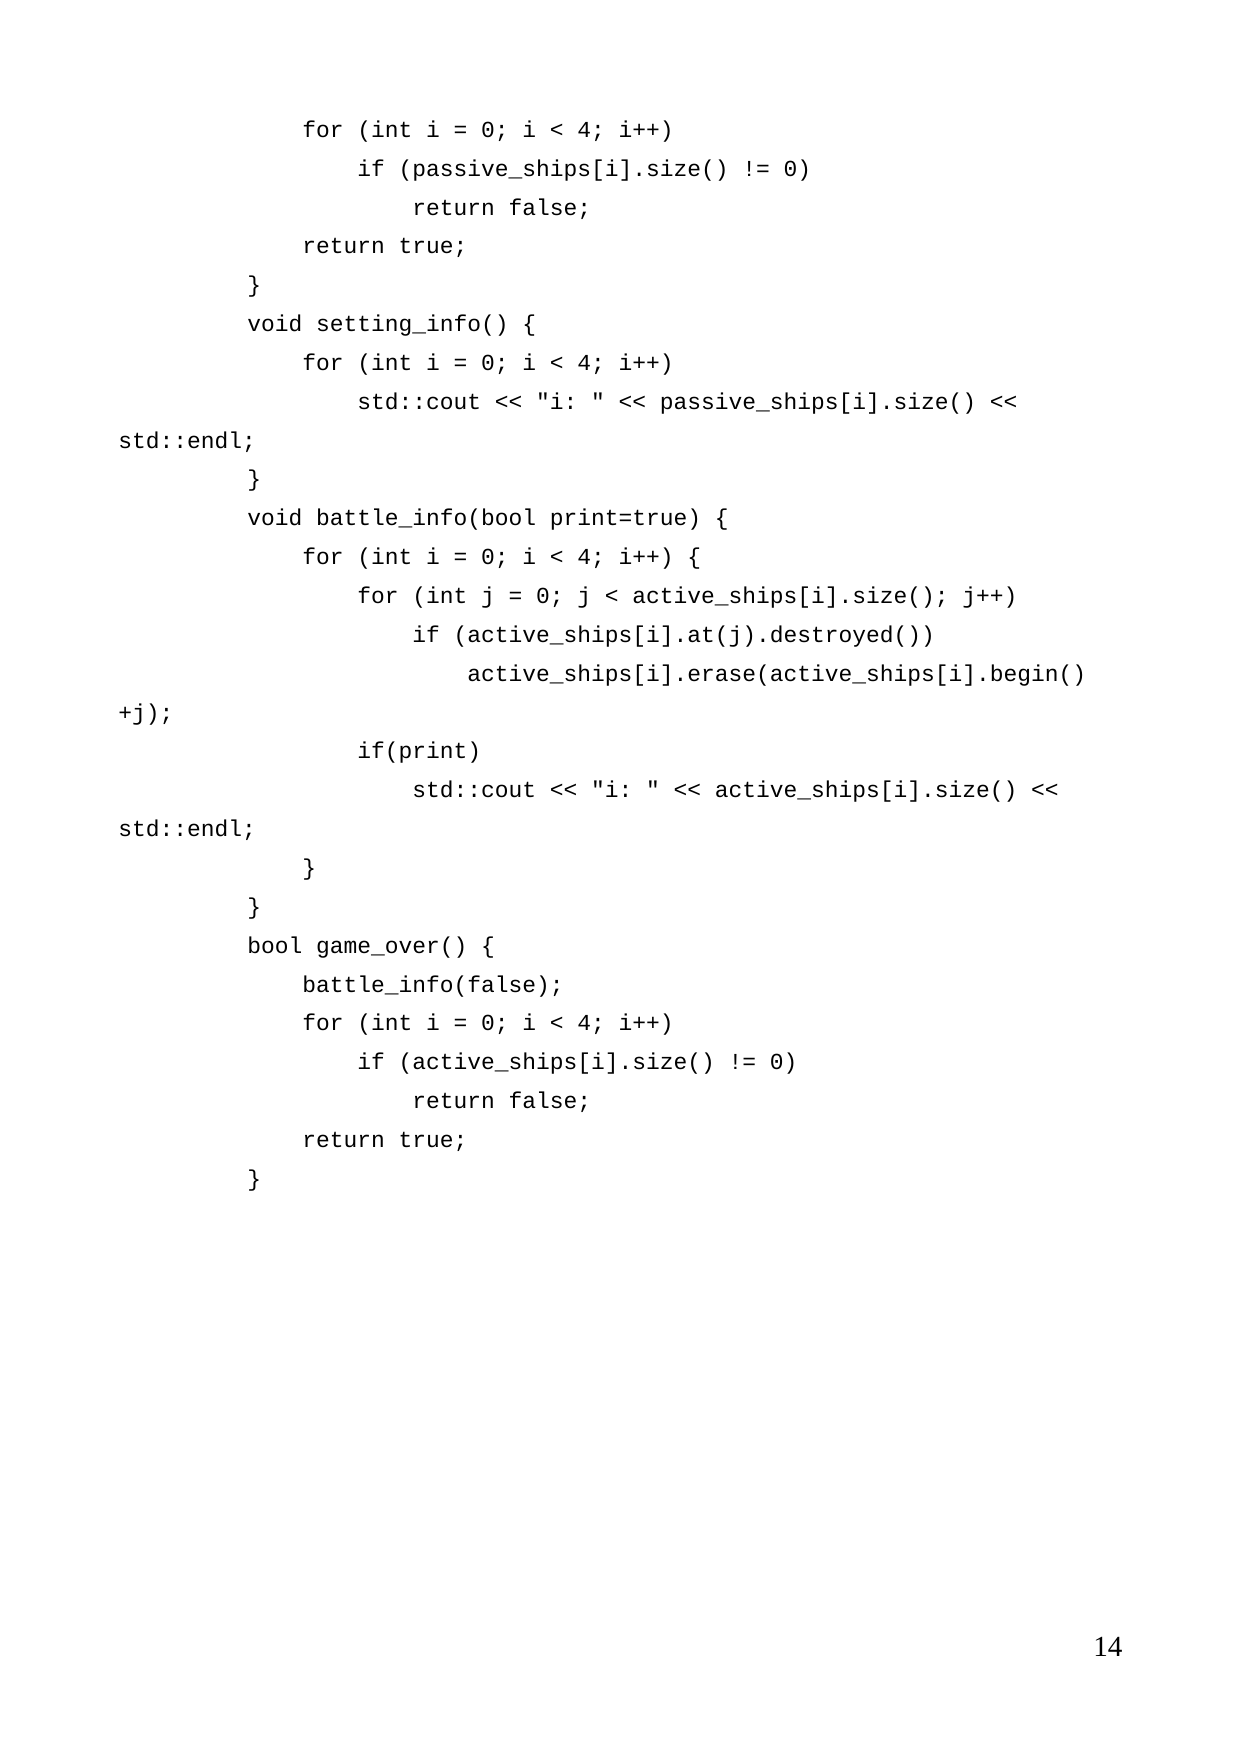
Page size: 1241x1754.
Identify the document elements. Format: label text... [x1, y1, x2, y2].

text return true; [118, 235, 1122, 261]
text bool game_over() { [118, 934, 1122, 960]
text for (int i = 0; i < 4; i++) { [118, 546, 1122, 571]
text } [118, 856, 1122, 882]
text return false; [118, 196, 1122, 222]
text } [118, 1167, 1122, 1193]
text if (active_ships[i].size() != 0) [118, 1051, 1122, 1077]
text for (int i = 0; i < 4; i++) [118, 118, 1122, 144]
text if (active_ships[i].at(j).destroyed()) [118, 623, 1122, 649]
text if(print) [118, 740, 1122, 766]
text return false; [118, 1089, 1122, 1115]
text void setting_info() { [118, 312, 1122, 338]
text } [118, 895, 1122, 921]
text std::cout << "i: " << passive_ships[i].size() << std::endl; [118, 390, 1122, 455]
text } [118, 273, 1122, 299]
text void battle_info(bool print=true) { [118, 507, 1122, 533]
text if (passive_ships[i].size() != 0) [118, 157, 1122, 183]
text } [118, 468, 1122, 494]
text for (int j = 0; j < active_ships[i].size(); j++) [118, 584, 1122, 610]
text active_ships[i].erase(active_ships[i].begin()+j); [118, 662, 1122, 727]
text std::cout << "i: " << active_ships[i].size() << std::endl; [118, 779, 1122, 843]
text battle_info(false); [118, 973, 1122, 999]
text for (int i = 0; i < 4; i++) [118, 351, 1122, 377]
text return true; [118, 1128, 1122, 1154]
text for (int i = 0; i < 4; i++) [118, 1012, 1122, 1038]
